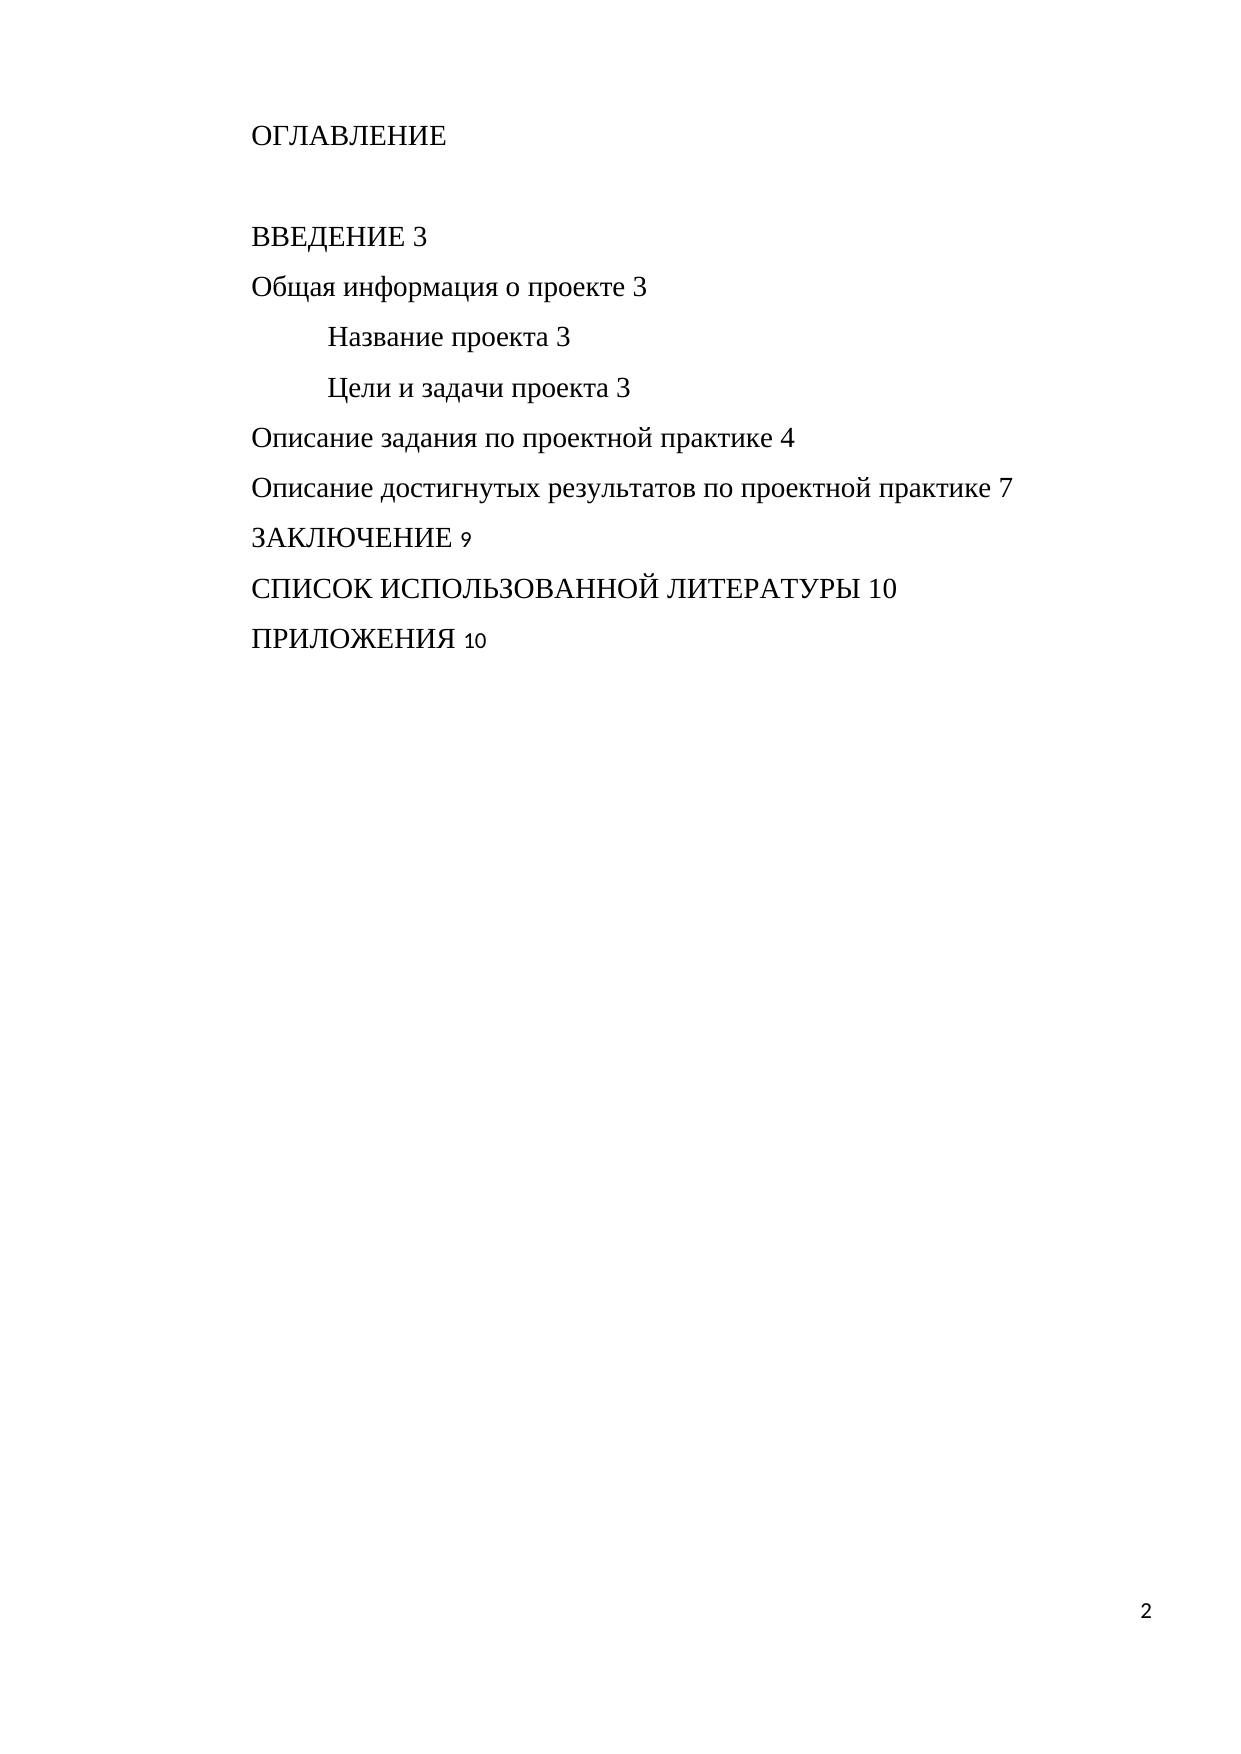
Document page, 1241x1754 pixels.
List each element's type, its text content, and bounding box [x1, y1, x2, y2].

text Цели и задачи проекта 3 [326, 370, 1152, 403]
text Описание достигнутых результатов по проектной практике 7 [251, 470, 1152, 504]
text ПРИЛОЖЕНИЯ 10 [177, 621, 1152, 655]
text СПИСОК ИСПОЛЬЗОВАННОЙ ЛИТЕРАТУРЫ 10 [177, 571, 1152, 604]
text ОГЛАВЛЕНИЕ [177, 118, 1152, 152]
text ЗАКЛЮЧЕНИЕ 9 [177, 521, 1152, 554]
text ВВЕДЕНИЕ 3 [177, 219, 1152, 252]
text Описание задания по проектной практике 4 [251, 420, 1152, 453]
text Название проекта 3 [252, 319, 1152, 353]
text Общая информация о проекте 3 [251, 269, 1152, 303]
